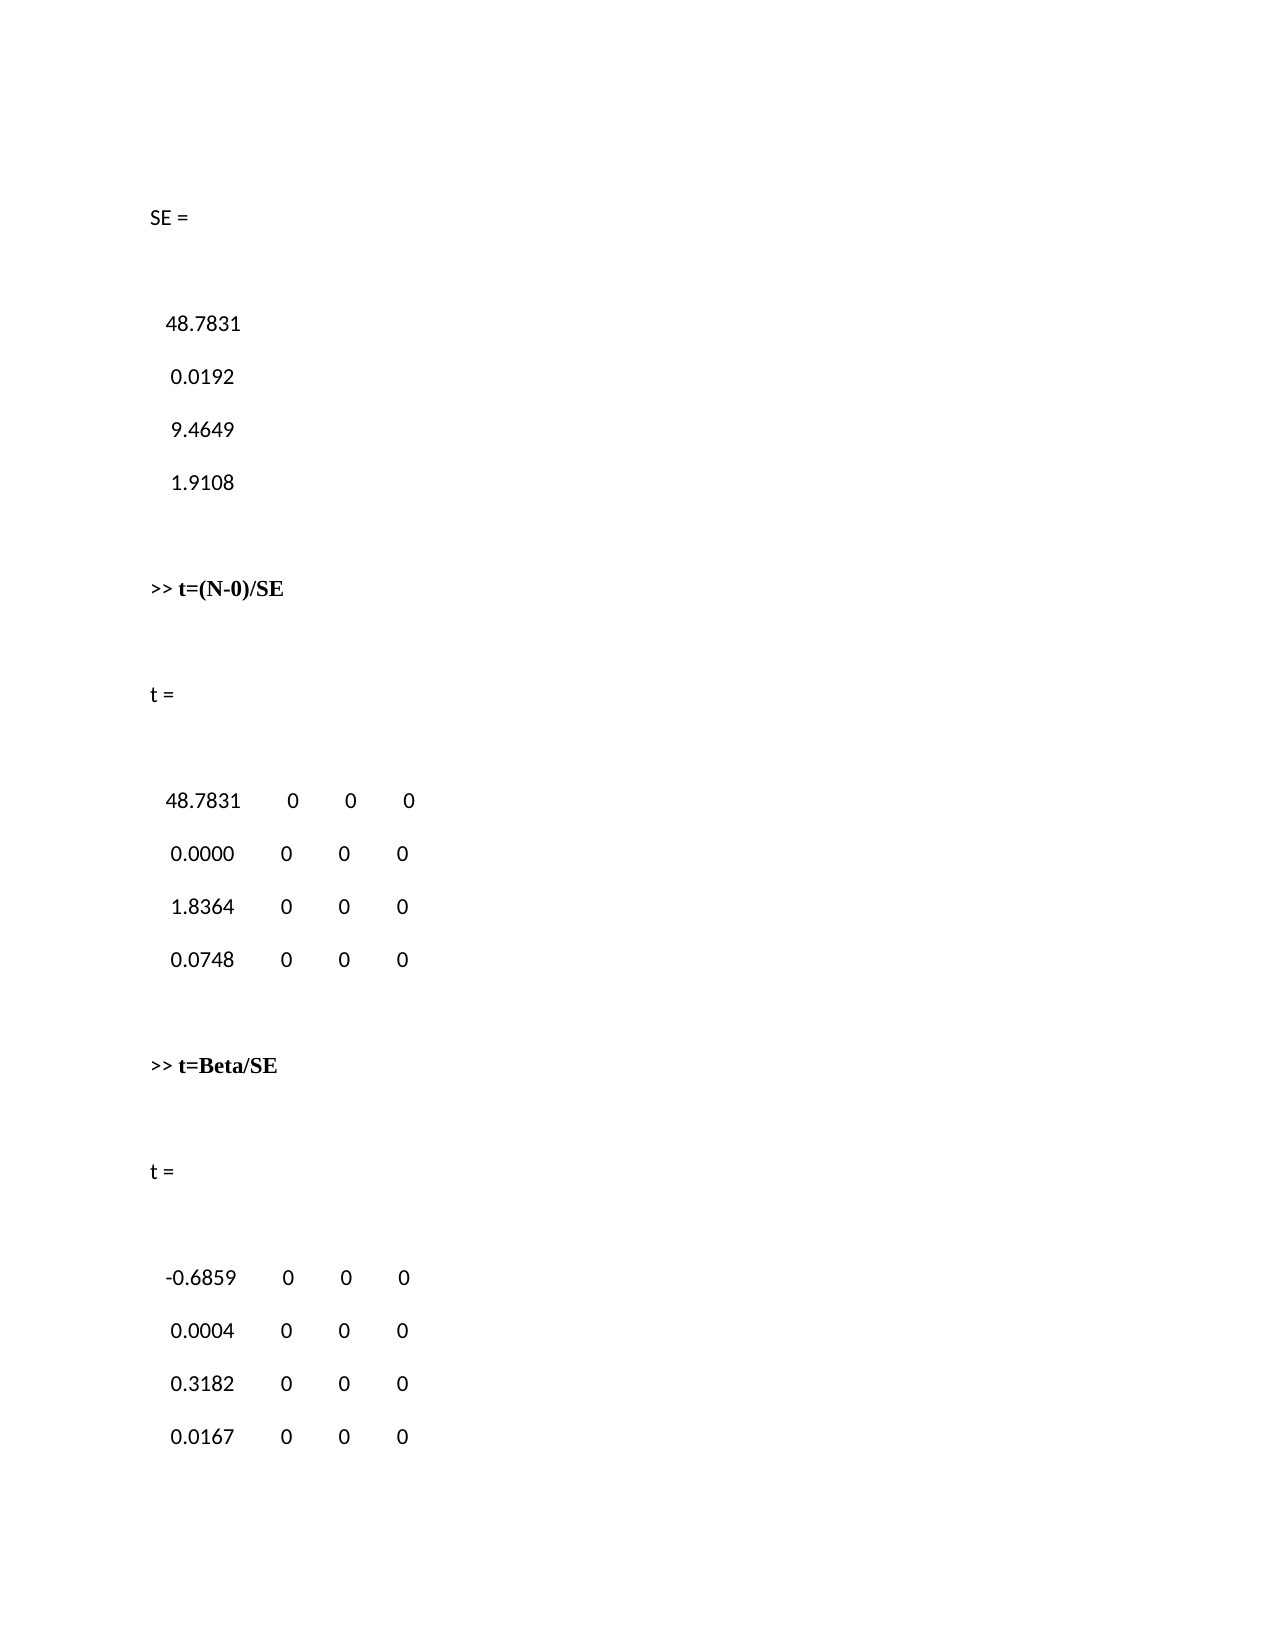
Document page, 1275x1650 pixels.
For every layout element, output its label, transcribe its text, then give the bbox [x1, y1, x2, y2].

text >> t=(N-0)/SE [150, 574, 1125, 602]
text 1.9108 [150, 468, 1125, 496]
text 0.0004 0 0 0 [150, 1316, 1125, 1344]
text 0.0192 [150, 362, 1125, 390]
text 48.7831 0 0 0 [150, 786, 1125, 814]
text 1.8364 0 0 0 [150, 892, 1125, 920]
text 9.4649 [150, 415, 1125, 443]
text SE = [150, 203, 1125, 231]
text 0.3182 0 0 0 [150, 1369, 1125, 1397]
text 48.7831 [150, 309, 1125, 337]
text -0.6859 0 0 0 [150, 1263, 1125, 1291]
text t = [150, 680, 1125, 708]
text >> t=Beta/SE [150, 1051, 1125, 1079]
text 0.0000 0 0 0 [150, 839, 1125, 867]
text 0.0748 0 0 0 [150, 945, 1125, 973]
text t = [150, 1157, 1125, 1185]
text 0.0167 0 0 0 [150, 1422, 1125, 1451]
